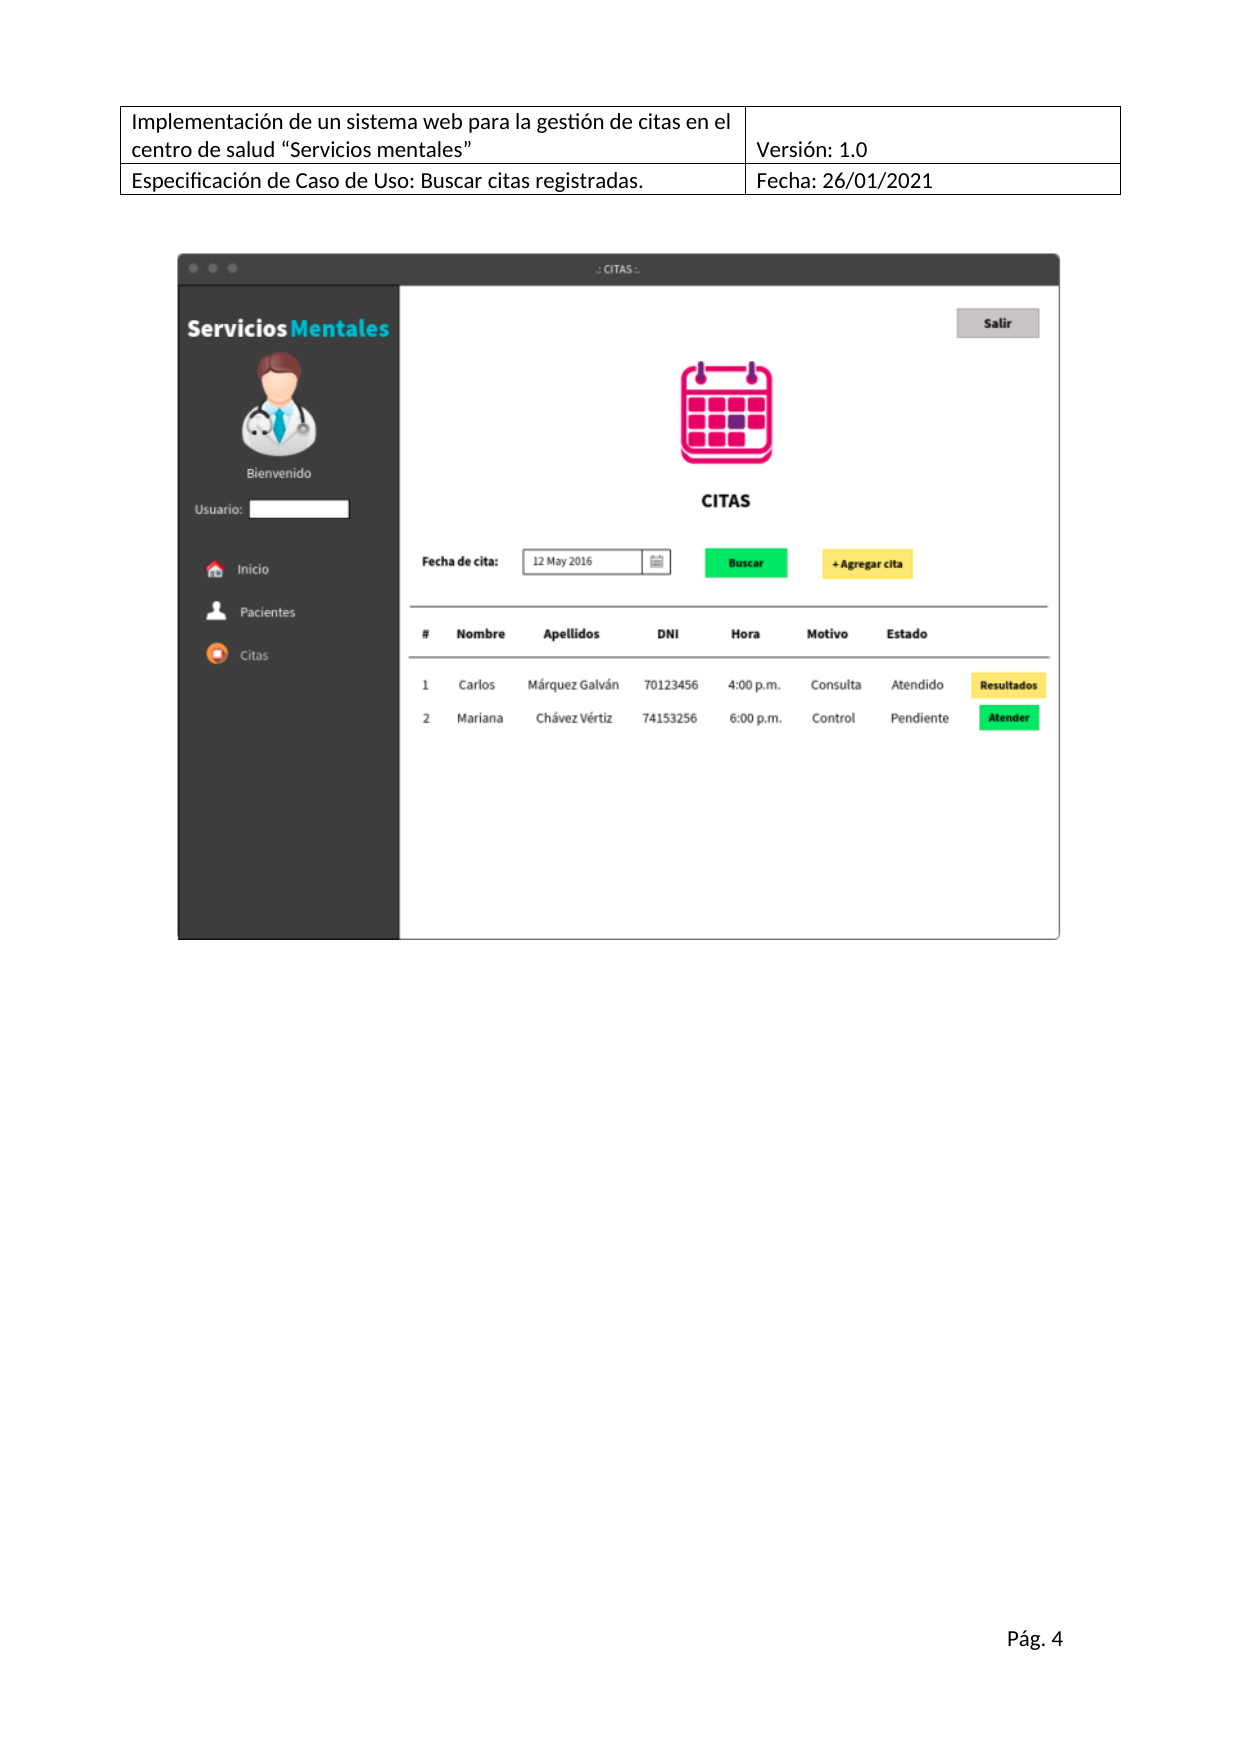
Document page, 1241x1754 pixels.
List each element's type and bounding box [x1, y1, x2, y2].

picture [177, 251, 1063, 940]
